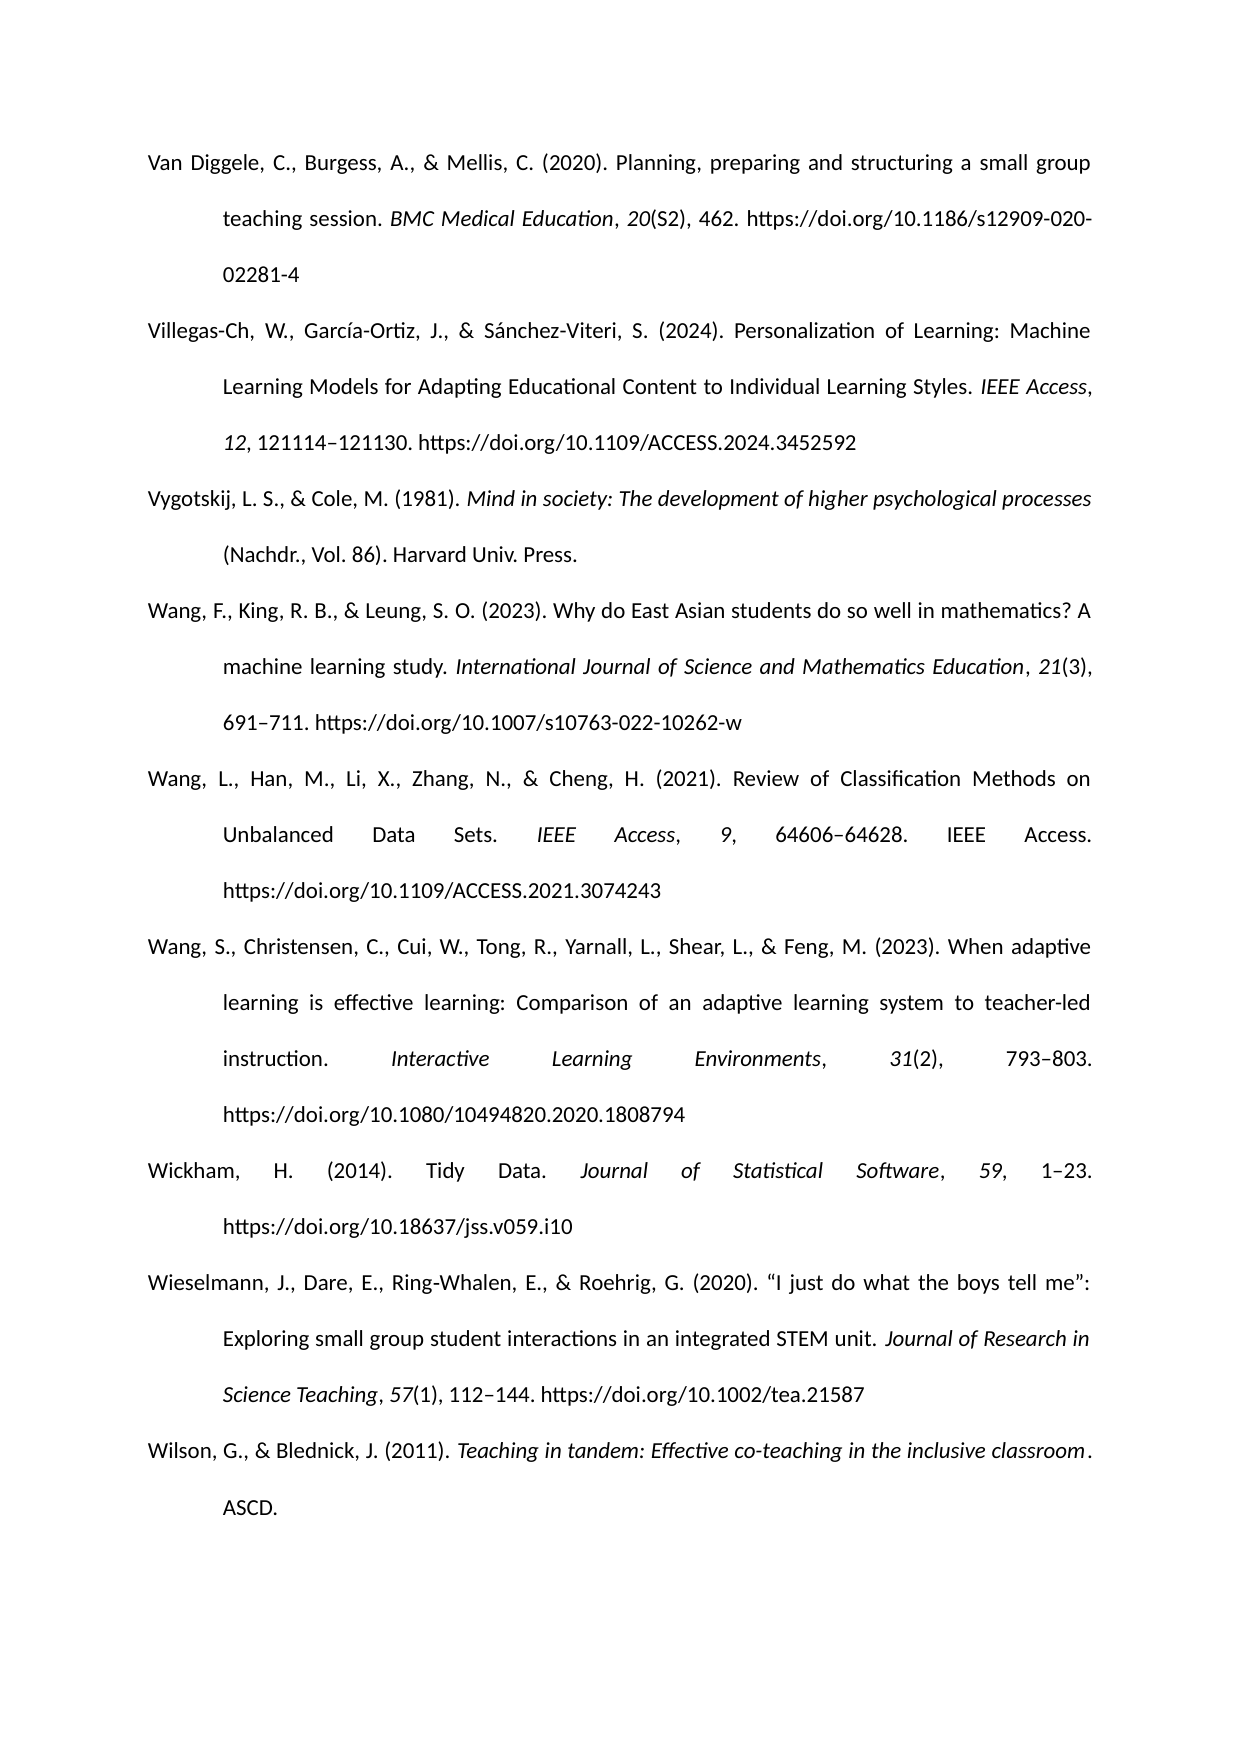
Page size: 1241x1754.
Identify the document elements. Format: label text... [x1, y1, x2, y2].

text Wieselmann, J., Dare, E., Ring‐Whalen, E., & Roehrig, G. (2020). “I just do what the boys tell me”: Exploring small group student interactions in an integrated STEM unit. Journal of Research in Science Teaching, 57(1), 112–144. https://doi.org/10.1002/tea.21587 [148, 1268, 1093, 1408]
text Wilson, G., & Blednick, J. (2011). Teaching in tandem: Effective co-teaching in the inclusive classroom. ASCD. [148, 1437, 1093, 1521]
text Wickham, H. (2014). Tidy Data. Journal of Statistical Software, 59, 1–23. https://doi.org/10.18637/jss.v059.i10 [148, 1156, 1093, 1240]
text Wang, F., King, R. B., & Leung, S. O. (2023). Why do East Asian students do so well in mathematics? A machine learning study. International Journal of Science and Mathematics Education, 21(3), 691–711. https://doi.org/10.1007/s10763-022-10262-w [148, 596, 1093, 736]
text Vygotskij, L. S., & Cole, M. (1981). Mind in society: The development of higher psychological processes (Nachdr., Vol. 86). Harvard Univ. Press. [148, 484, 1093, 568]
text Wang, L., Han, M., Li, X., Zhang, N., & Cheng, H. (2021). Review of Classification Methods on Unbalanced Data Sets. IEEE Access, 9, 64606–64628. IEEE Access. https://doi.org/10.1109/ACCESS.2021.3074243 [148, 764, 1093, 904]
text Villegas-Ch, W., García-Ortiz, J., & Sánchez-Viteri, S. (2024). Personalization of Learning: Machine Learning Models for Adapting Educational Content to Individual Learning Styles. IEEE Access, 12, 121114–121130. https://doi.org/10.1109/ACCESS.2024.3452592 [148, 316, 1093, 456]
text Van Diggele, C., Burgess, A., & Mellis, C. (2020). Planning, preparing and structuring a small group teaching session. BMC Medical Education, 20(S2), 462. https://doi.org/10.1186/s12909-020-02281-4 [148, 148, 1093, 288]
text Wang, S., Christensen, C., Cui, W., Tong, R., Yarnall, L., Shear, L., & Feng, M. (2023). When adaptive learning is effective learning: Comparison of an adaptive learning system to teacher-led instruction. Interactive Learning Environments, 31(2), 793–803. https://doi.org/10.1080/10494820.2020.1808794 [148, 932, 1093, 1128]
